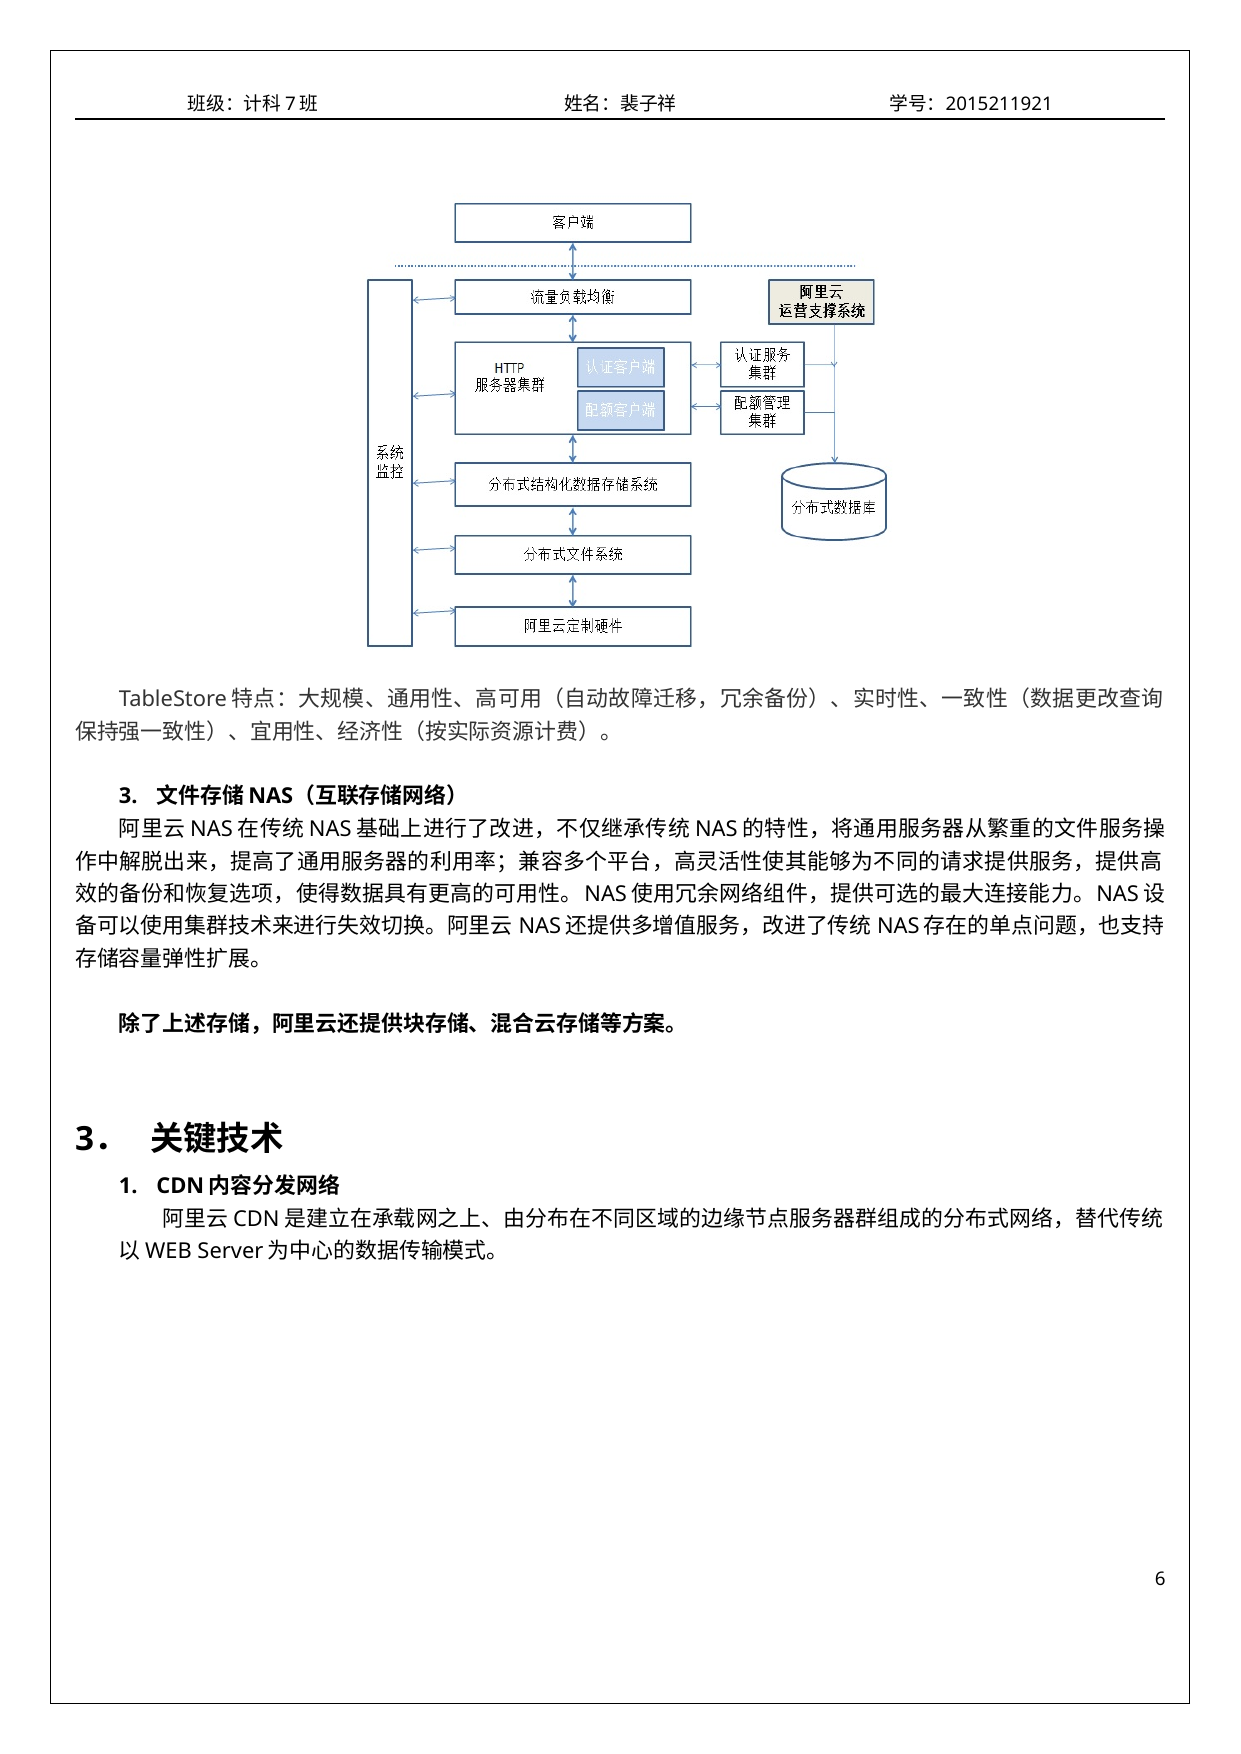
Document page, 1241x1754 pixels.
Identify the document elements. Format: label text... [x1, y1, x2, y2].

text TableStore特点：大规模、通用性、高可用（自动故障迁移，冗余备份）、实时性、一致性（数据更改查询保持强一致性）、宜用性、经济性（按实际资源计费）。 [75, 681, 1165, 746]
picture [346, 193, 894, 651]
text 除了上述存储，阿里云还提供块存储、混合云存储等方案。 [75, 1006, 1165, 1038]
text 阿里云CDN是建立在承载网之上、由分布在不同区域的边缘节点服务器群组成的分布式网络，替代传统以WEB Server为中心的数据传输模式。 [119, 1201, 1165, 1266]
text 阿里云NAS在传统NAS基础上进行了改进，不仅继承传统NAS的特性，将通用服务器从繁重的文件服务操作中解脱出来，提高了通用服务器的利用率；兼容多个平台，高灵活性使其能够为不同的请求提供服务，提供高效的备份和恢复选项，使得数据具有更高的可用性。NAS使用冗余网络组件，提供可选的最大连接能力。NAS设备可以使用集群技术来进行失效切换。阿里云NAS还提供多增值服务，改进了传统NAS存在的单点问题，也支持存储容量弹性扩展。 [75, 811, 1165, 973]
list 文件存储NAS（互联存储网络） [119, 778, 1165, 811]
list CDN内容分发网络 [119, 1168, 1165, 1201]
list 关键技术 [75, 1103, 1165, 1168]
